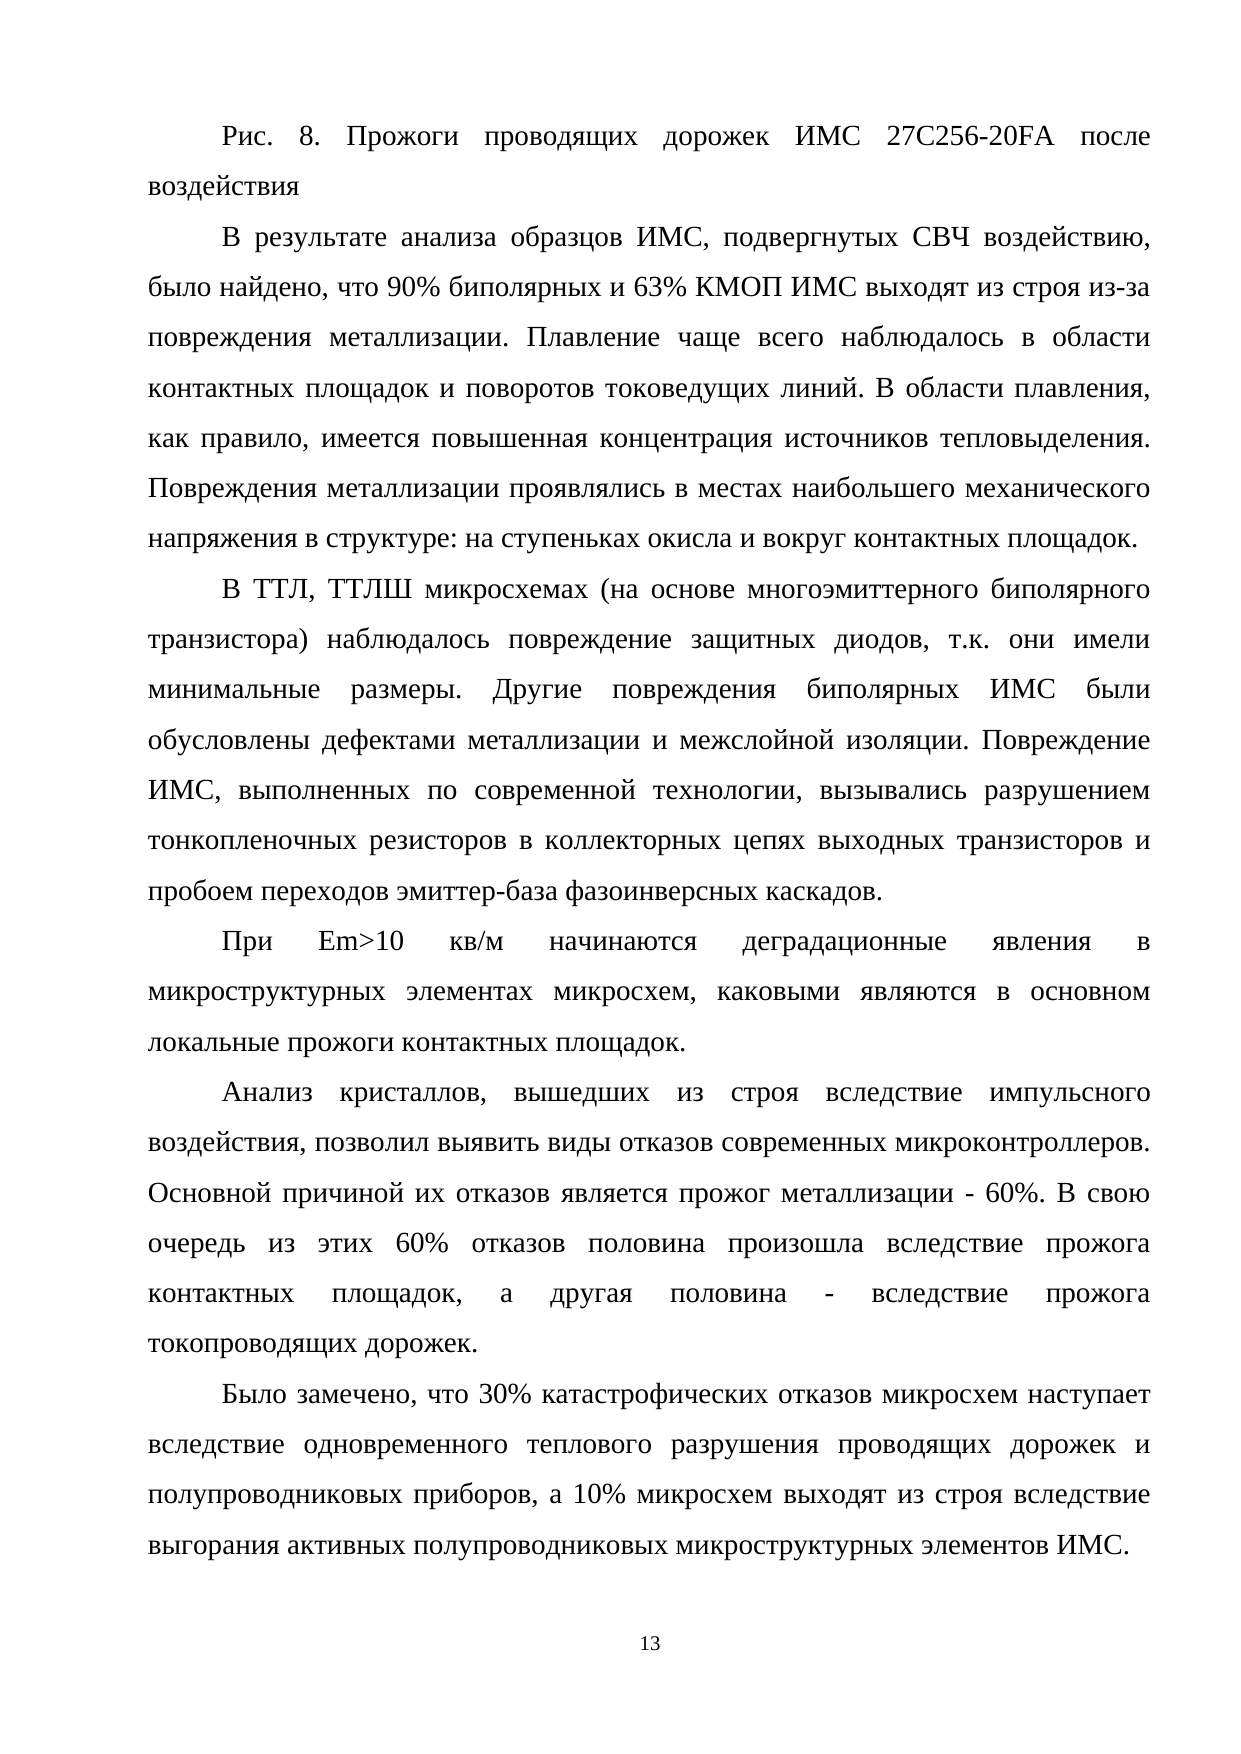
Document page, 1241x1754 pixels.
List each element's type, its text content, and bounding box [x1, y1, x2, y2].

text В ТТЛ, ТТЛШ микросхемах (на основе многоэмиттерного биполярного транзистора) наблюдалось повреждение защитных диодов, т.к. они имели минимальные размеры. Другие повреждения биполярных ИМС были обусловлены дефектами металлизации и межслойной изоляции. Повреждение ИМС, выполненных по современной технологии, вызывались разрушением тонкопленочных резисторов в коллекторных цепях выходных транзисторов и пробоем переходов эмиттер-база фазоинверсных каскадов. [148, 571, 1152, 906]
text При Em>10 кв/м начинаются деградационные явления в микроструктурных элементах микросхем, каковыми являются в основном локальные прожоги контактных площадок. [148, 923, 1152, 1057]
text Было замечено, что 30% катастрофических отказов микросхем наступает вследствие одновременного теплового разрушения проводящих дорожек и полупроводниковых приборов, а 10% микросхем выходят из строя вследствие выгорания активных полупроводниковых микроструктурных элементов ИМС. [148, 1376, 1152, 1560]
text Рис. 8. Прожоги проводящих дорожек ИМС 27С256-20FA после воздействия [148, 118, 1152, 202]
text В результате анализа образцов ИМС, подвергнутых СВЧ воздействию, было найдено, что 90% биполярных и 63% КМОП ИМС выходят из строя из-за повреждения металлизации. Плавление чаще всего наблюдалось в области контактных площадок и поворотов токоведущих линий. В области плавления, как правило, имеется повышенная концентрация источников тепловыделения. Повреждения металлизации проявлялись в местах наибольшего механического напряжения в структуре: на ступеньках окисла и вокруг контактных площадок. [148, 219, 1152, 554]
text Анализ кристаллов, вышедших из строя вследствие импульсного воздействия, позволил выявить виды отказов современных микроконтроллеров. Основной причиной их отказов является прожог металлизации - 60%. В свою очередь из этих 60% отказов половина произошла вследствие прожога контактных площадок, а другая половина - вследствие прожога токопроводящих дорожек. [148, 1074, 1152, 1359]
